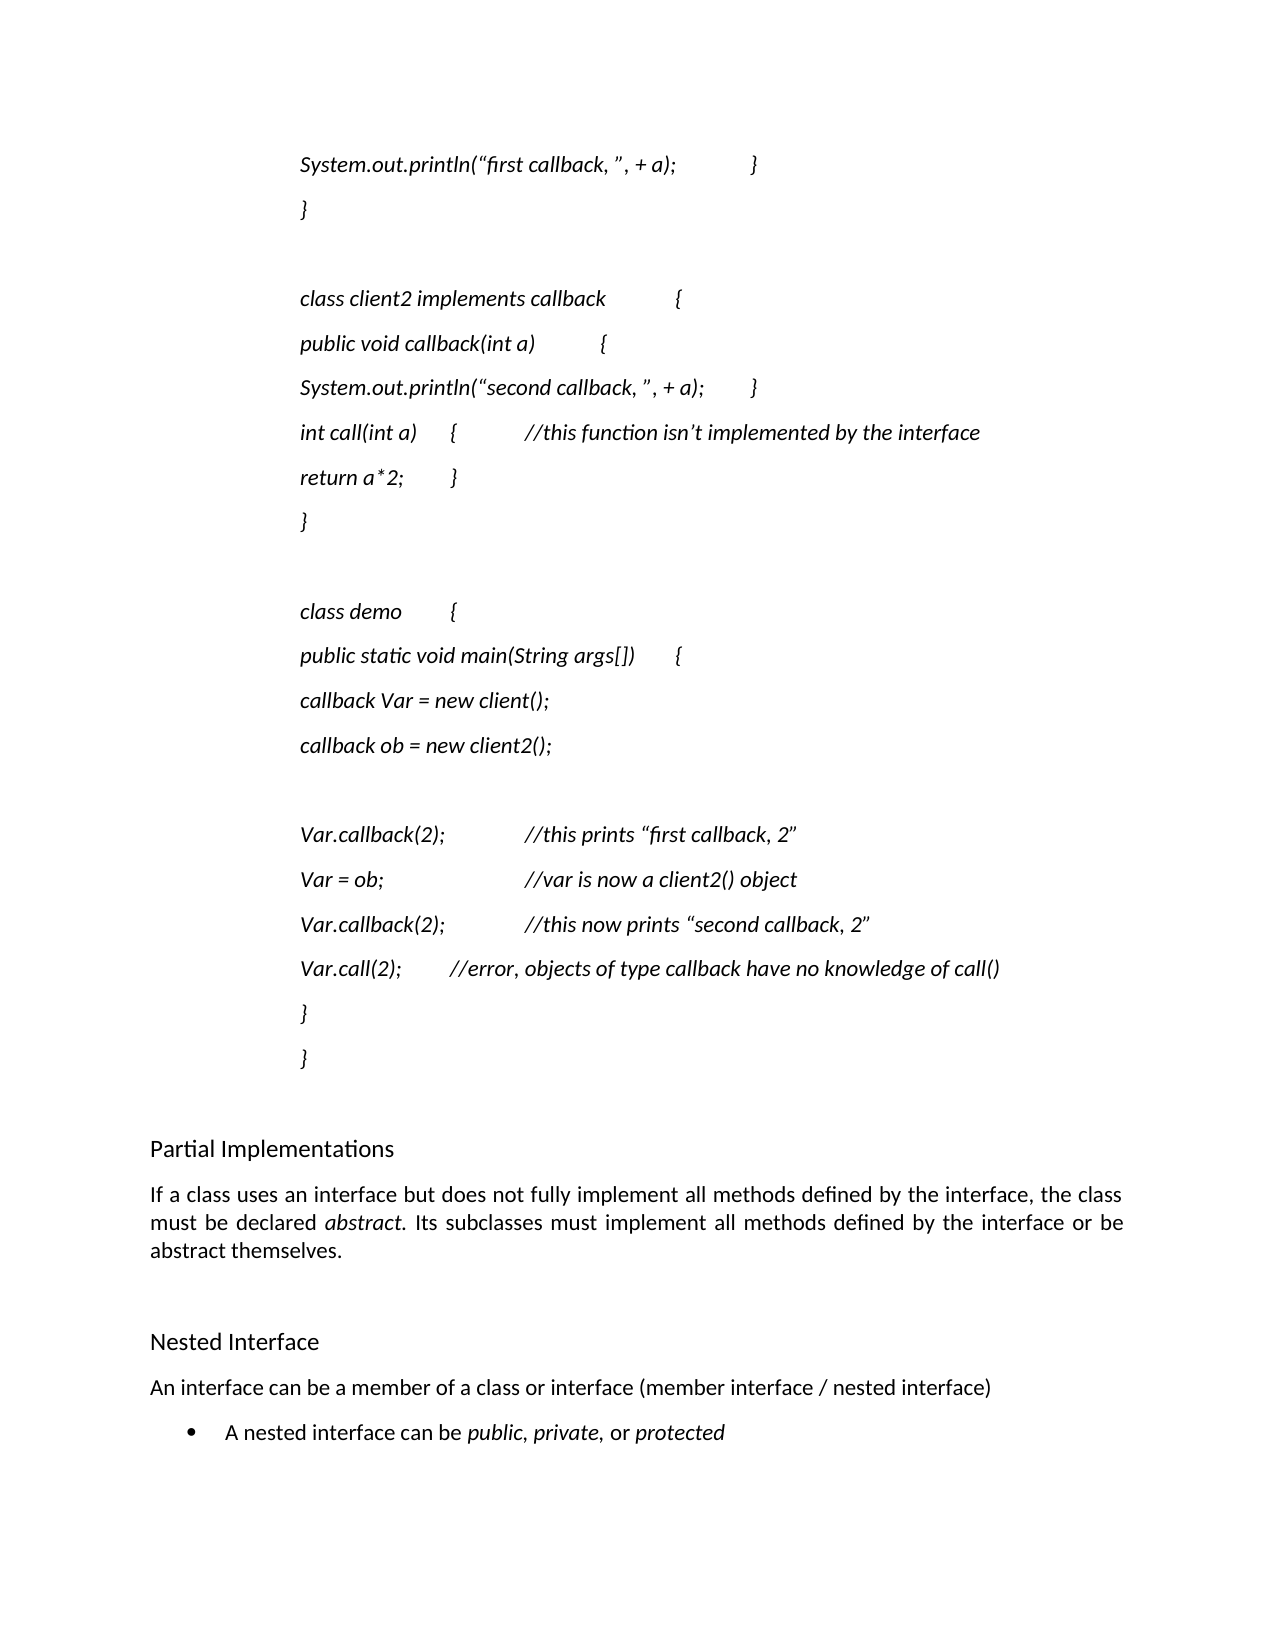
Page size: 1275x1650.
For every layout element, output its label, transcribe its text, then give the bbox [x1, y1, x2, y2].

text class client2 implements callback { [300, 284, 1125, 312]
text Partial Implementations [150, 1133, 1125, 1164]
text return a*2; } [300, 463, 1125, 491]
text } [300, 999, 1125, 1027]
text callback ob = new client2(); [300, 731, 1125, 759]
text Var.callback(2); //this prints “first callback, 2” [300, 820, 1125, 848]
text If a class uses an interface but does not fully implement all methods defined by the interface, the class must be declared abstract. Its subclasses must implement all methods defined by the interface or be abstract themselves. [150, 1180, 1125, 1264]
text public void callback(int a) { [300, 329, 1125, 357]
text callback Var = new client(); [300, 686, 1125, 714]
text } [300, 507, 1125, 536]
text Var.call(2); //error, objects of type callback have no knowledge of call() [300, 954, 1125, 982]
text Nested Interface [150, 1326, 1125, 1356]
text System.out.println(“second callback, ”, + a); } [300, 373, 1125, 401]
text Var.callback(2); //this now prints “second callback, 2” [300, 910, 1125, 938]
list A nested interface can be public, private, or protected [187, 1418, 1125, 1446]
text class demo { [300, 597, 1125, 625]
text Var = ob; //var is now a client2() object [300, 865, 1125, 893]
text An interface can be a member of a class or interface (member interface / nested interface) [150, 1373, 1125, 1401]
text System.out.println(“first callback, ”, + a); } [300, 150, 1125, 178]
text public static void main(String args[]) { [300, 642, 1125, 669]
text } [300, 1044, 1125, 1072]
text } [300, 195, 1125, 223]
text int call(int a) { //this function isn’t implemented by the interface [300, 418, 1125, 446]
